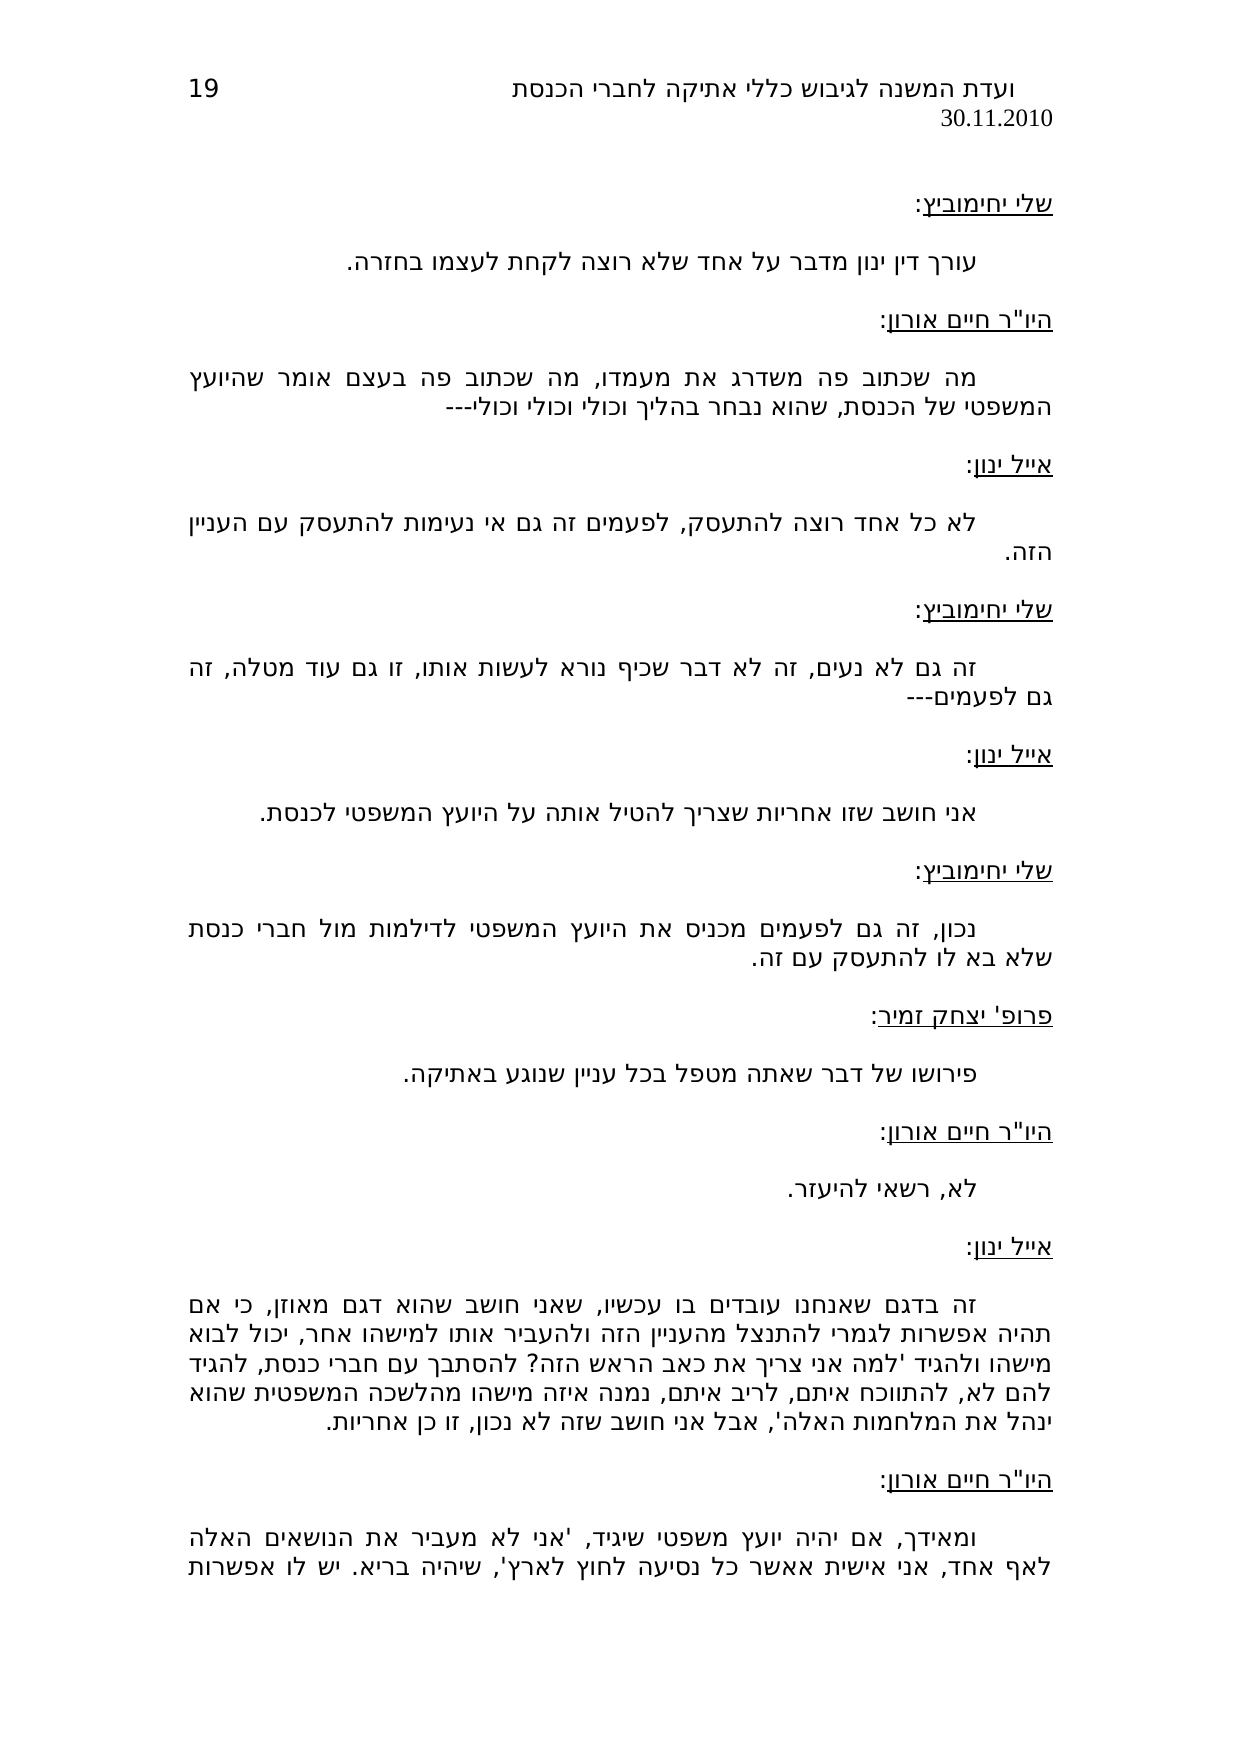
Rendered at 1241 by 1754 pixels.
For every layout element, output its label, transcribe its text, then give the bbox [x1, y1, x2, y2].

text שלי יחימוביץ: [187, 595, 1053, 624]
text פרופ' יצחק זמיר: [187, 1001, 1053, 1030]
text היו"ר חיים אורון: [187, 1117, 1053, 1146]
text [187, 1523, 1053, 1581]
text אייל ינון: [187, 450, 1053, 479]
text שלי יחימוביץ: [187, 189, 1053, 218]
text זה בדגם שאנחנו עובדים בו עכשיו, שאני חושב שהוא דגם מאוזן, כי אם תהיה אפשרות לגמרי להתנצל מהעניין הזה ולהעביר אותו למישהו אחר, יכול לבוא מישהו ולהגיד 'למה אני צריך את כאב הראש הזה? להסתבך עם חברי כנסת, להגיד להם לא, להתווכח איתם, לריב איתם, נמנה איזה מישהו מהלשכה המשפטית שהוא ינהל את המלחמות האלה', אבל אני חושב שזה לא נכון, זו כן אחריות. [187, 1290, 1053, 1436]
text אני חושב שזו אחריות שצריך להטיל אותה על היועץ המשפטי לכנסת. [187, 798, 1053, 827]
text לא, רשאי להיעזר. [187, 1174, 1053, 1204]
text אייל ינון: [187, 740, 1053, 769]
text עורך דין ינון מדבר על אחד שלא רוצה לקחת לעצמו בחזרה. [187, 247, 1053, 276]
text שלי יחימוביץ: [187, 856, 1053, 885]
text אייל ינון: [187, 1232, 1053, 1262]
text פירושו של דבר שאתה מטפל בכל עניין שנוגע באתיקה. [187, 1059, 1053, 1088]
text זה גם לא נעים, זה לא דבר שכיף נורא לעשות אותו, זו גם עוד מטלה, זה גם לפעמים--- [187, 653, 1053, 711]
text היו"ר חיים אורון: [187, 305, 1053, 334]
text מה שכתוב פה משדרג את מעמדו, מה שכתוב פה בעצם אומר שהיועץ המשפטי של הכנסת, שהוא נבחר בהליך וכולי וכולי וכולי--- [187, 363, 1053, 421]
text לא כל אחד רוצה להתעסק, לפעמים זה גם אי נעימות להתעסק עם העניין הזה. [187, 508, 1053, 566]
text היו"ר חיים אורון: [187, 1465, 1053, 1494]
text נכון, זה גם לפעמים מכניס את היועץ המשפטי לדילמות מול חברי כנסת שלא בא לו להתעסק עם זה. [187, 914, 1053, 972]
